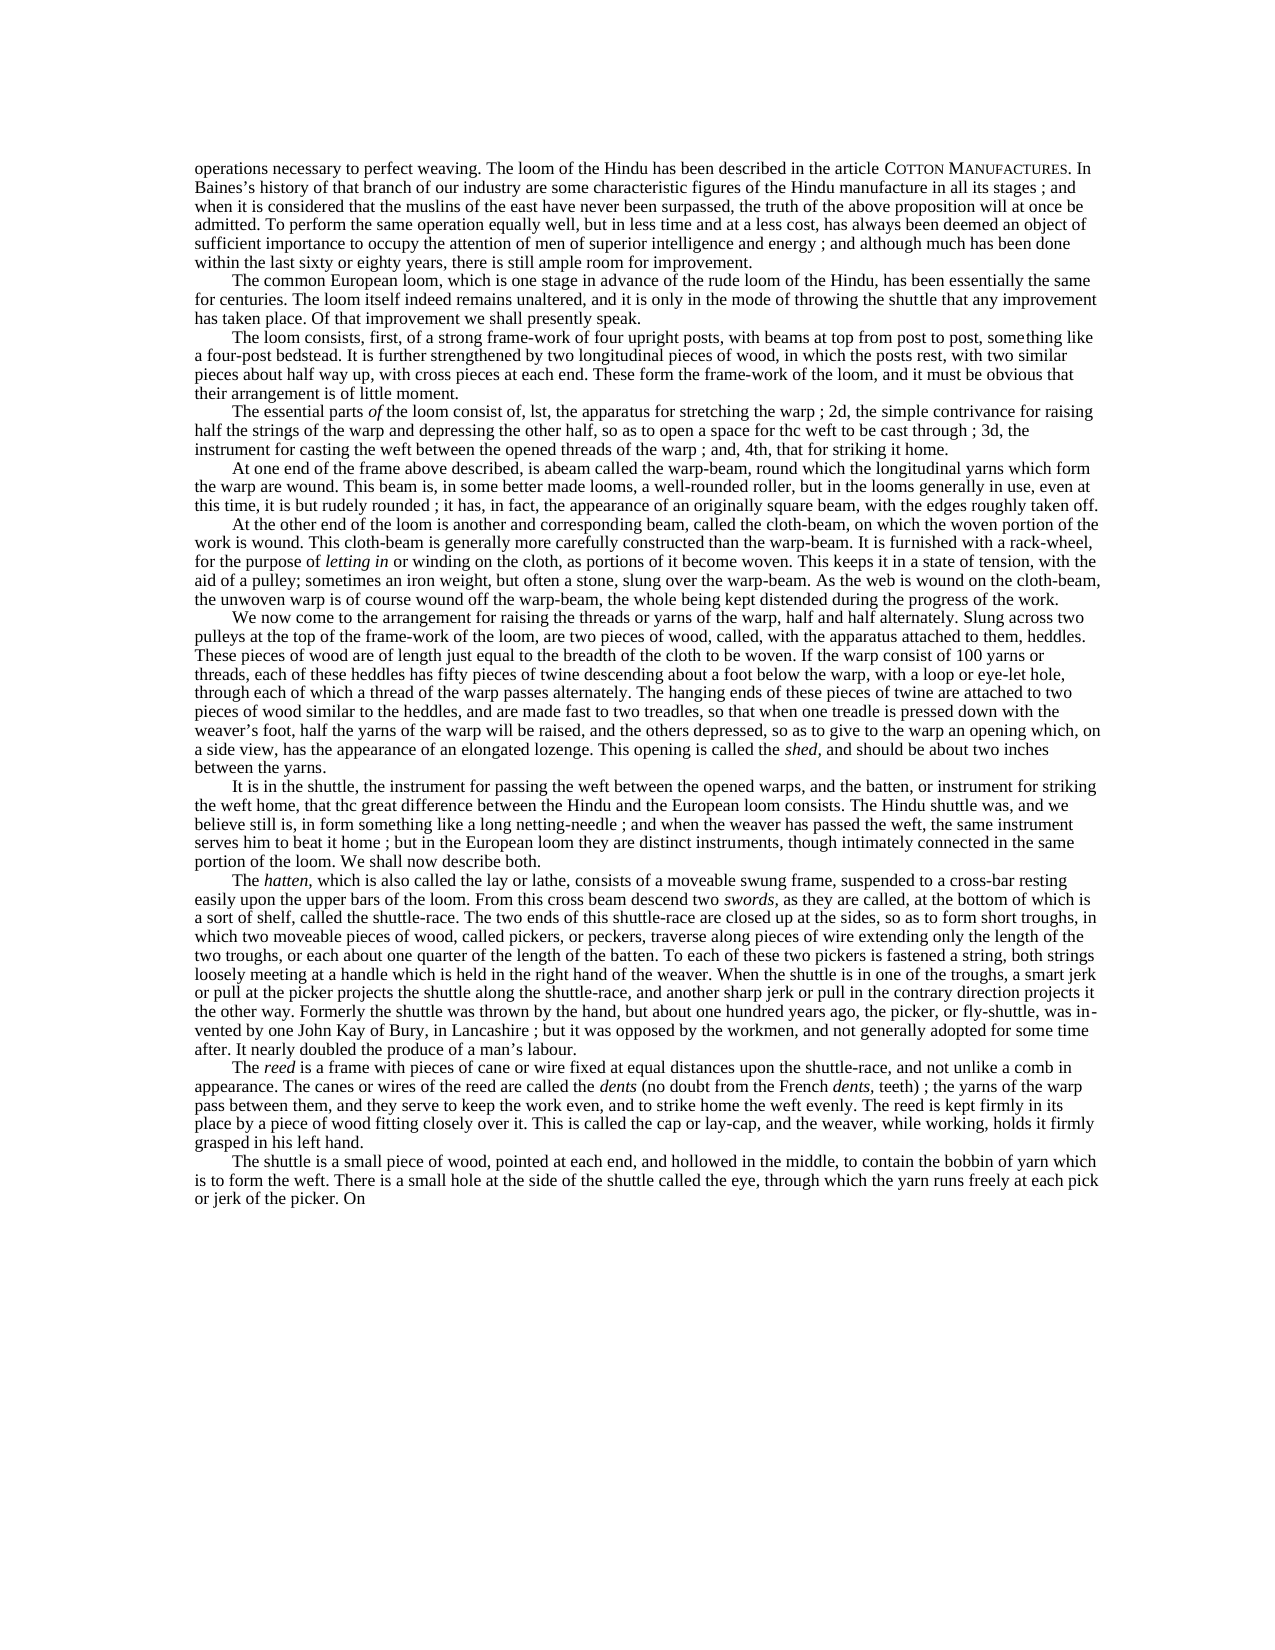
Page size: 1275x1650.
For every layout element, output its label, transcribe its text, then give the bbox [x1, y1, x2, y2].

text The common European loom, which is one stage in advance of the rude loom of the Hindu, has been essentially the same for centuries. The loom itself indeed remains unaltered, and it is only in the mode of throwing the shuttle that any improvement has taken place. Of that improvement we shall presently speak. [194, 272, 1102, 328]
text At the other end of the loom is another and corresponding beam, called the cloth-beam, on which the woven portion of the work is wound. This cloth-beam is generally more carefully constructed than the warp-beam. It is furnished with a rack-wheel, for the purpose of letting in or winding on the cloth, as portions of it become woven. This keeps it in a state of tension, with the aid of a pulley; sometimes an iron weight, but often a stone, slung over the warp-beam. As the web is wound on the cloth-beam, the unwoven warp is of course wound off the warp-beam, the whole being kept distended during the progress of the work. [194, 515, 1102, 609]
text The shuttle is a small piece of wood, pointed at each end, and hollowed in the middle, to contain the bobbin of yarn which is to form the weft. There is a small hole at the side of the shuttle called the eye, through which the yarn runs freely at each pick or jerk of the picker. On [194, 1152, 1102, 1208]
text The hatten, which is also called the lay or lathe, consists of a moveable swung frame, suspended to a cross-bar resting easily upon the upper bars of the loom. From this cross beam descend two swords, as they are called, at the bottom of which is a sort of shelf, called the shuttle-race. The two ends of this shuttle-race are closed up at the sides, so as to form short troughs, in which two moveable pieces of wood, called pickers, or peckers, traverse along pieces of wire extending only the length of the two troughs, or each about one quarter of the length of the batten. To each of these two pickers is fastened a string, both strings loosely meeting at a handle which is held in the right hand of the weaver. When the shuttle is in one of the troughs, a smart jerk or pull at the picker projects the shuttle along the shuttle-race, and another sharp jerk or pull in the contrary direction projects it the other way. Formerly the shuttle was thrown by the hand, but about one hundred years ago, the picker, or fly-shuttle, was invented by one John Kay of Bury, in Lancashire ; but it was opposed by the workmen, and not generally adopted for some time after. It nearly doubled the produce of a man’s labour. [194, 871, 1102, 1059]
text The reed is a frame with pieces of cane or wire fixed at equal distances upon the shuttle-race, and not unlike a comb in appearance. The canes or wires of the reed are called the dents (no doubt from the French dents, teeth) ; the yarns of the warp pass between them, and they serve to keep the work even, and to strike home the weft evenly. The reed is kept firmly in its place by a piece of wood fitting closely over it. This is called the cap or lay-cap, and the weaver, while working, holds it firmly grasped in his left hand. [194, 1059, 1102, 1152]
text It is in the shuttle, the instrument for passing the weft between the opened warps, and the batten, or instrument for striking the weft home, that thc great difference between the Hindu and the European loom consists. The Hindu shuttle was, and we believe still is, in form something like a long netting-needle ; and when the weaver has passed the weft, the same instrument serves him to beat it home ; but in the European loom they are distinct instruments, though intimately connected in the same portion of the loom. We shall now describe both. [194, 778, 1102, 871]
text We now come to the arrangement for raising the threads or yarns of the warp, half and half alternately. Slung across two pulleys at the top of the frame-work of the loom, are two pieces of wood, called, with the apparatus attached to them, heddles. These pieces of wood are of length just equal to the breadth of the cloth to be woven. If the warp consist of 100 yarns or threads, each of these heddles has fifty pieces of twine descending about a foot below the warp, with a loop or eye-let hole, through each of which a thread of the warp passes alternately. The hanging ends of these pieces of twine are attached to two pieces of wood similar to the heddles, and are made fast to two treadles, so that when one treadle is pressed down with the weaver’s foot, half the yarns of the warp will be raised, and the others depressed, so as to give to the warp an opening which, on a side view, has the appearance of an elongated lozenge. This opening is called the shed, and should be about two inches between the yarns. [194, 609, 1102, 778]
text The essential parts of the loom consist of, lst, the apparatus for stretching the warp ; 2d, the simple contrivance for raising half the strings of the warp and depressing the other half, so as to open a space for thc weft to be cast through ; 3d, the instrument for casting the weft between the opened threads of the warp ; and, 4th, that for striking it home. [194, 403, 1102, 459]
text The loom consists, first, of a strong frame-work of four upright posts, with beams at top from post to post, something like a four-post bedstead. It is further strengthened by two longitudinal pieces of wood, in which the posts rest, with two similar pieces about half way up, with cross pieces at each end. These form the frame-work of the loom, and it must be obvious that their arrangement is of little moment. [194, 328, 1102, 403]
text operations necessary to perfect weaving. The loom of the Hindu has been described in the article Cotton Manufactures. In Baines’s history of that branch of our industry are some characteristic figures of the Hindu manufacture in all its stages ; and when it is considered that the muslins of the east have never been surpassed, the truth of the above proposition will at once be admitted. To perform the same operation equally well, but in less time and at a less cost, has always been deemed an object of sufficient importance to occupy the attention of men of superior intelligence and energy ; and although much has been done within the last sixty or eighty years, there is still ample room for improvement. [194, 159, 1102, 272]
text At one end of the frame above described, is abeam called the warp-beam, round which the longitudinal yarns which form the warp are wound. This beam is, in some better made looms, a well-rounded roller, but in the looms generally in use, even at this time, it is but rudely rounded ; it has, in fact, the appearance of an originally square beam, with the edges roughly taken off. [194, 459, 1102, 515]
